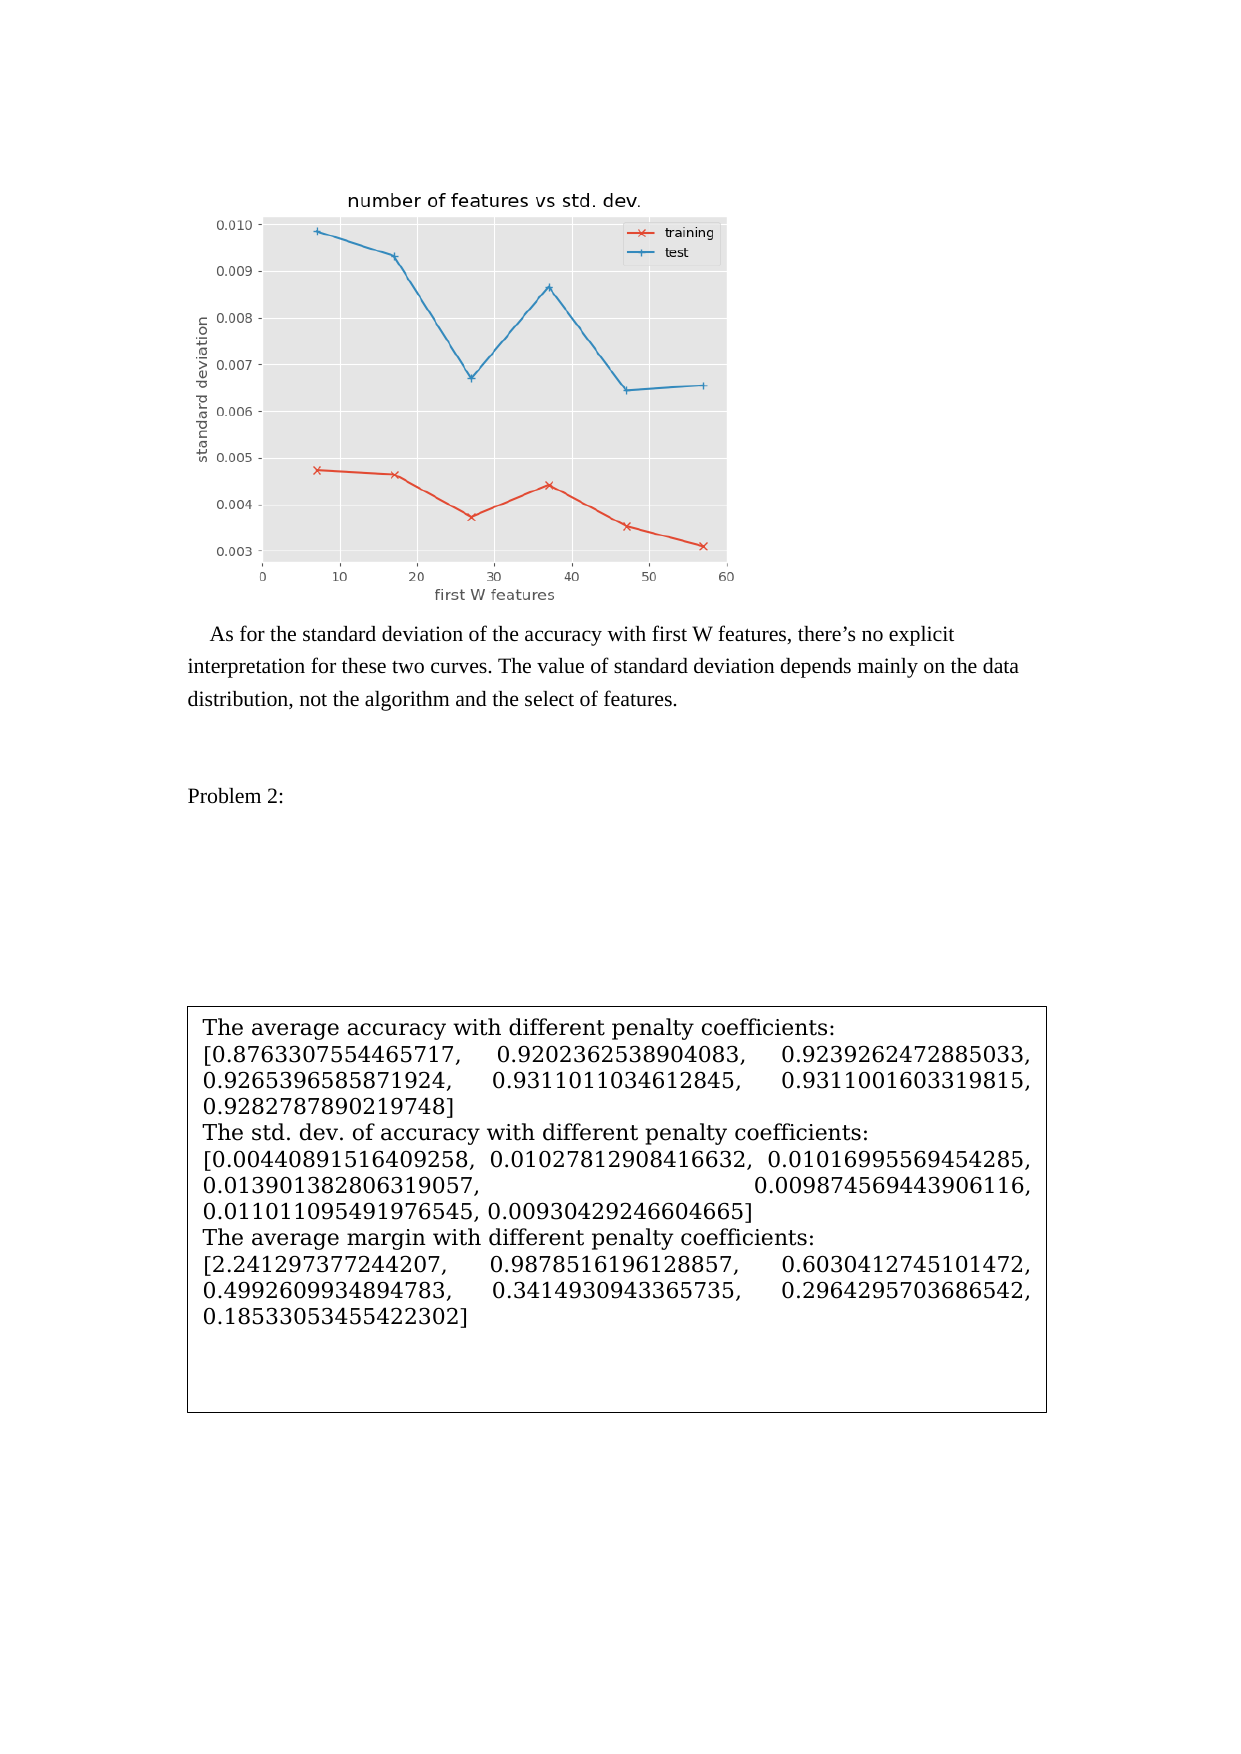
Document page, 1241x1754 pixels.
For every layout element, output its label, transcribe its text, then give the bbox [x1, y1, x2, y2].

text Problem 2: [187, 779, 1053, 812]
picture [187, 162, 786, 611]
text As for the standard deviation of the accuracy with first W features, there’s no explicit interpretation for these two curves. The value of standard deviation depends mainly on the data distribution, not the algorithm and the select of features. [187, 617, 1053, 714]
